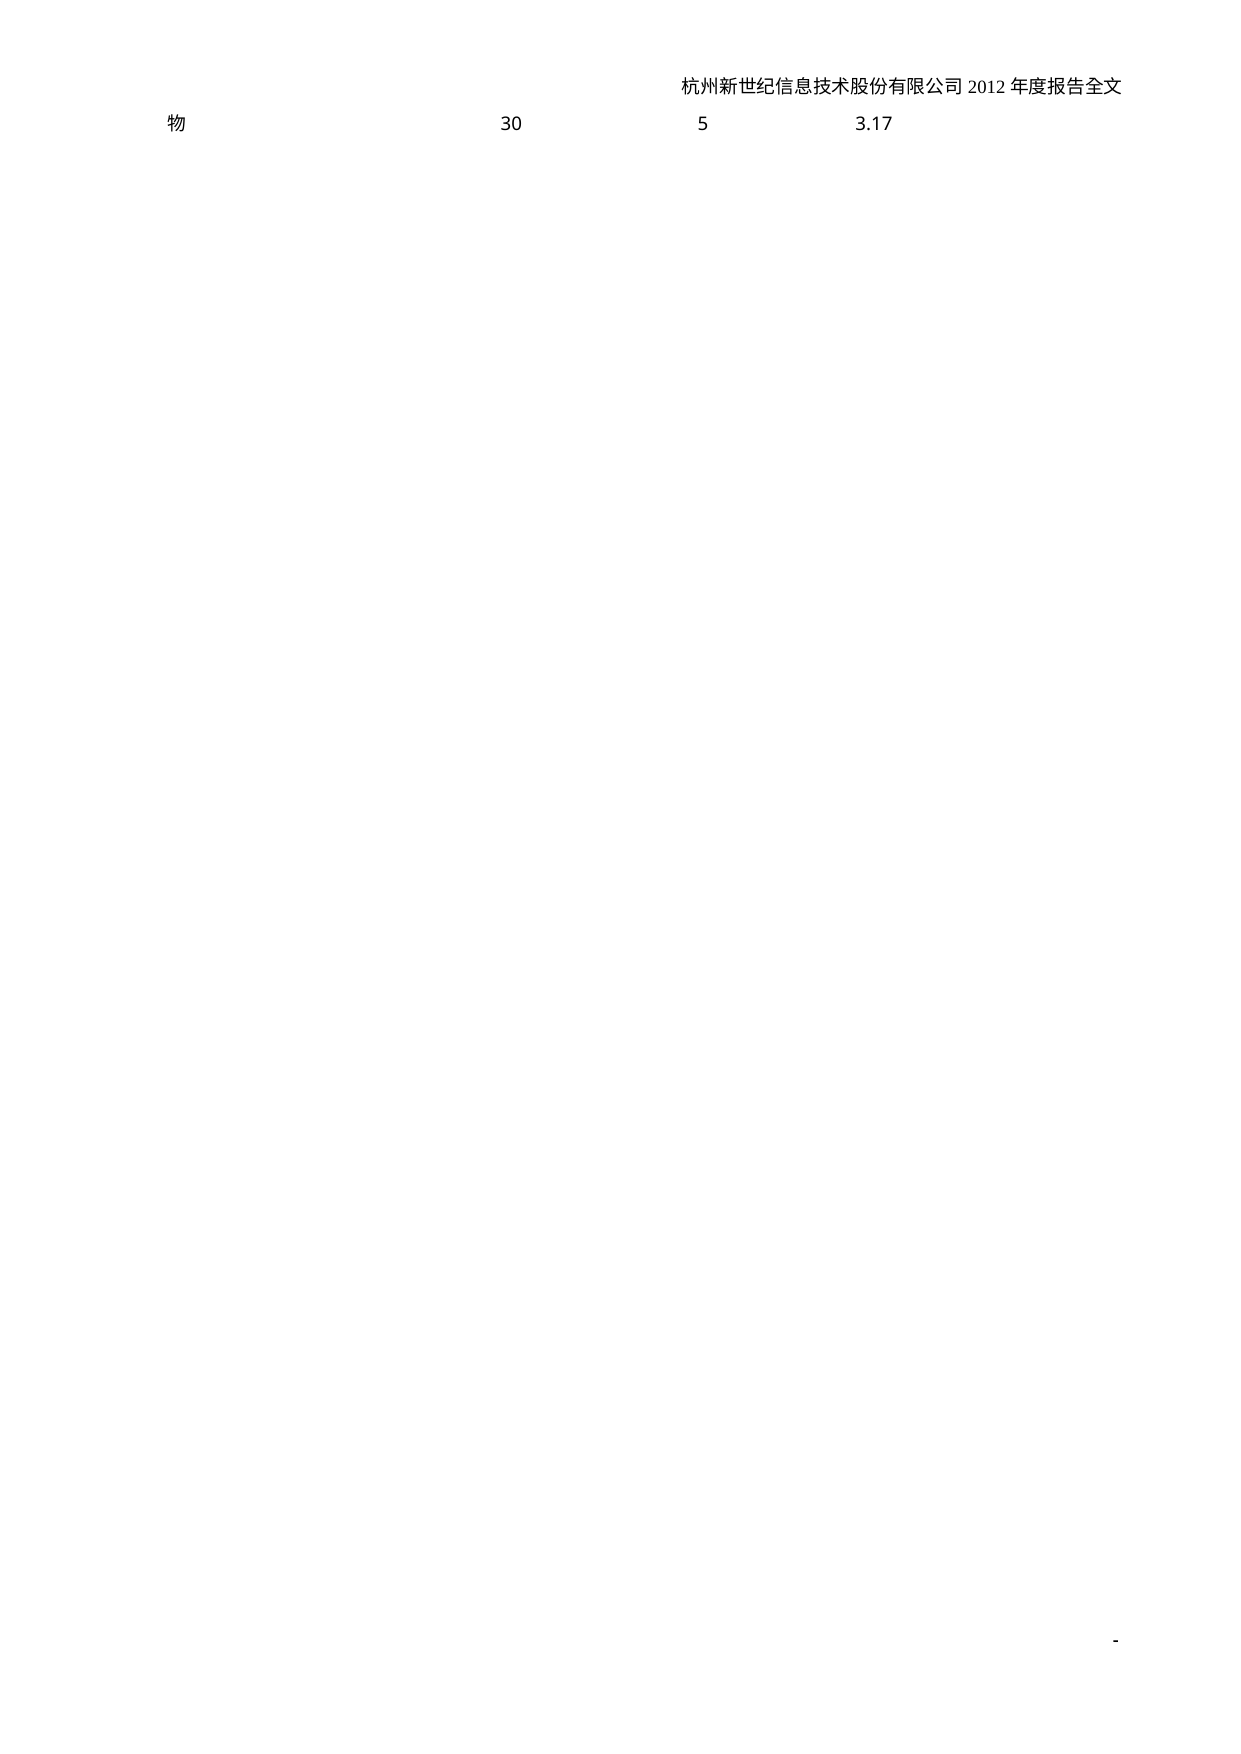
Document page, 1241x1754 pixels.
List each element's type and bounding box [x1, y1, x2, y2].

text [167, 110, 894, 136]
